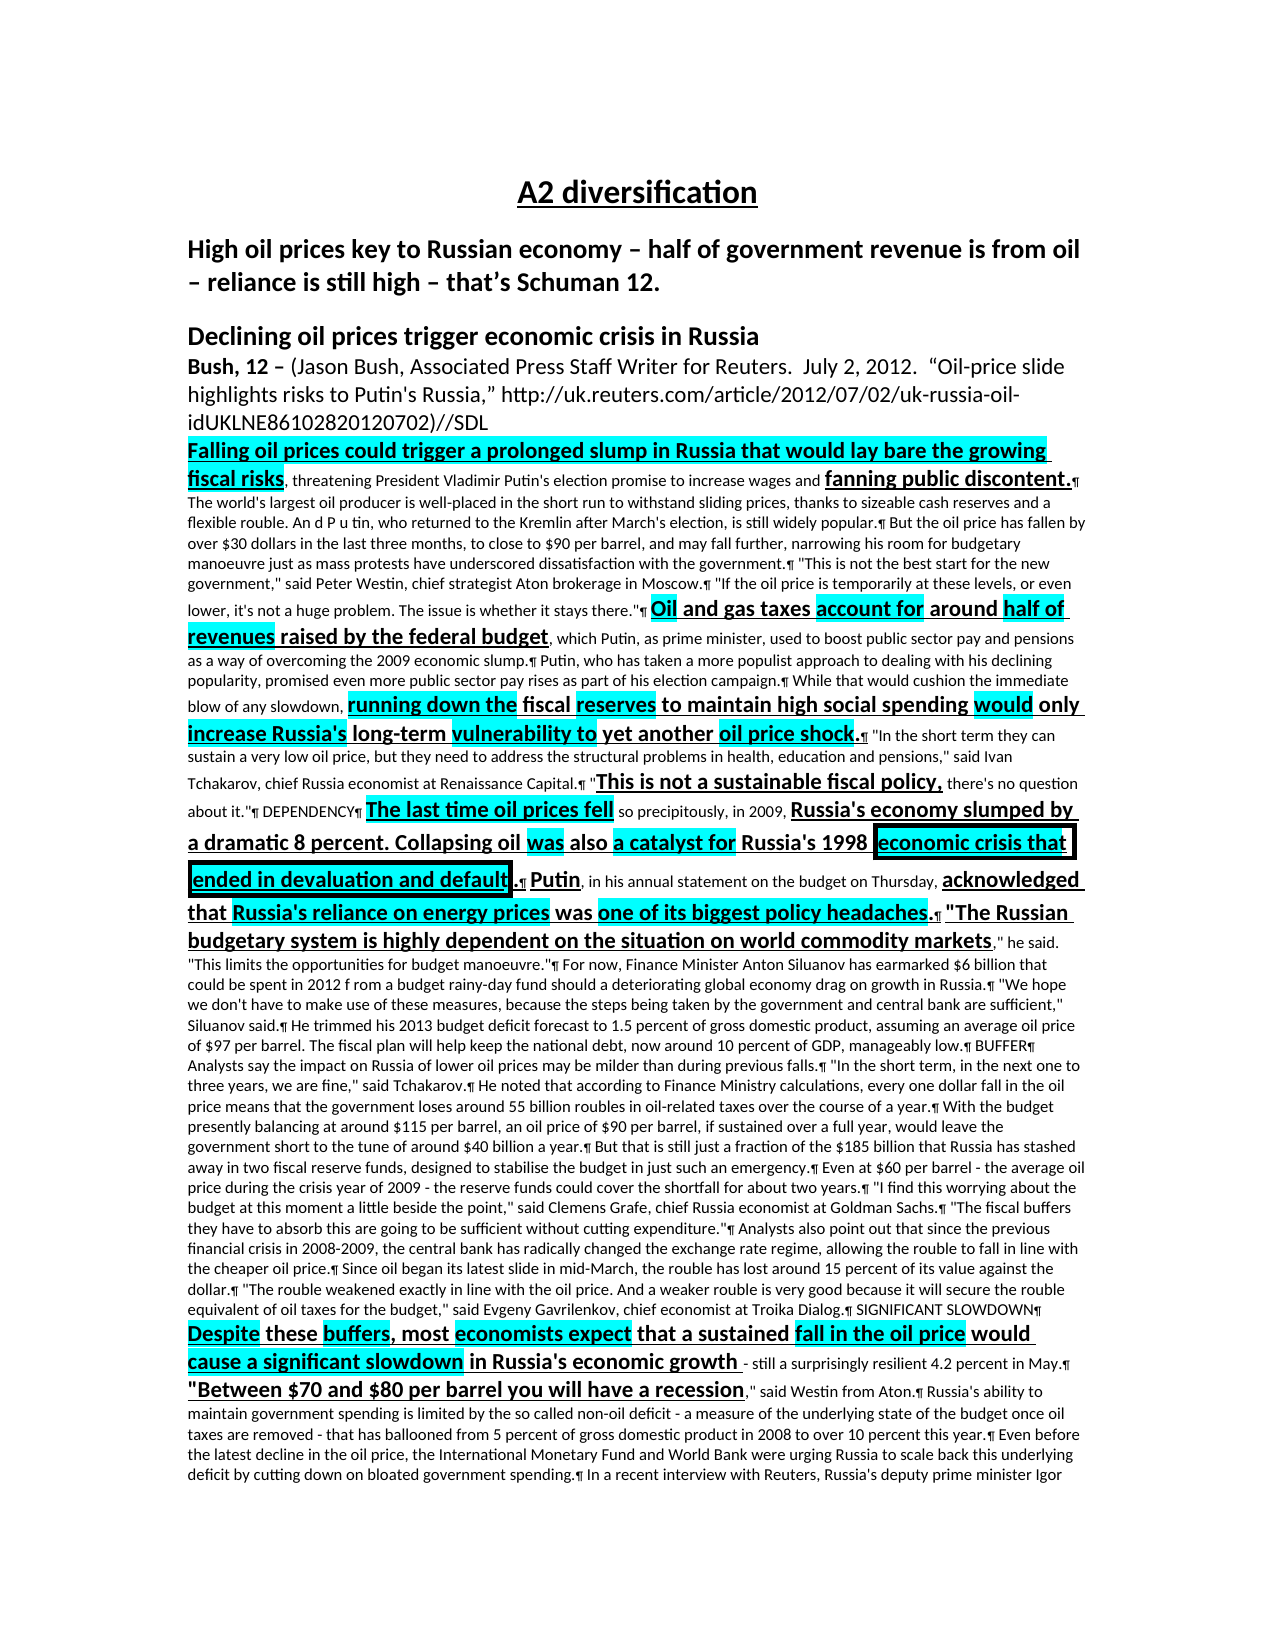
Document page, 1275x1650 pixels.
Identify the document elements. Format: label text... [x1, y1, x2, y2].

text Bush, 12 – (Jason Bush, Associated Press Staff Writer for Reuters. July 2, 2012. “Oil-price slide highlights risks to Putin's Russia,” http://uk.reuters.com/article/2012/07/02/uk-russia-oil-idUKLNE86102820120702)//SDL [187, 352, 1087, 436]
subtitle A2 diversification [187, 171, 1087, 212]
subtitle High oil prices key to Russian economy – half of government revenue is from oil – reliance is still high – that’s Schuman 12. [187, 232, 1087, 298]
subtitle Declining oil prices trigger economic crisis in Russia [187, 319, 1087, 352]
